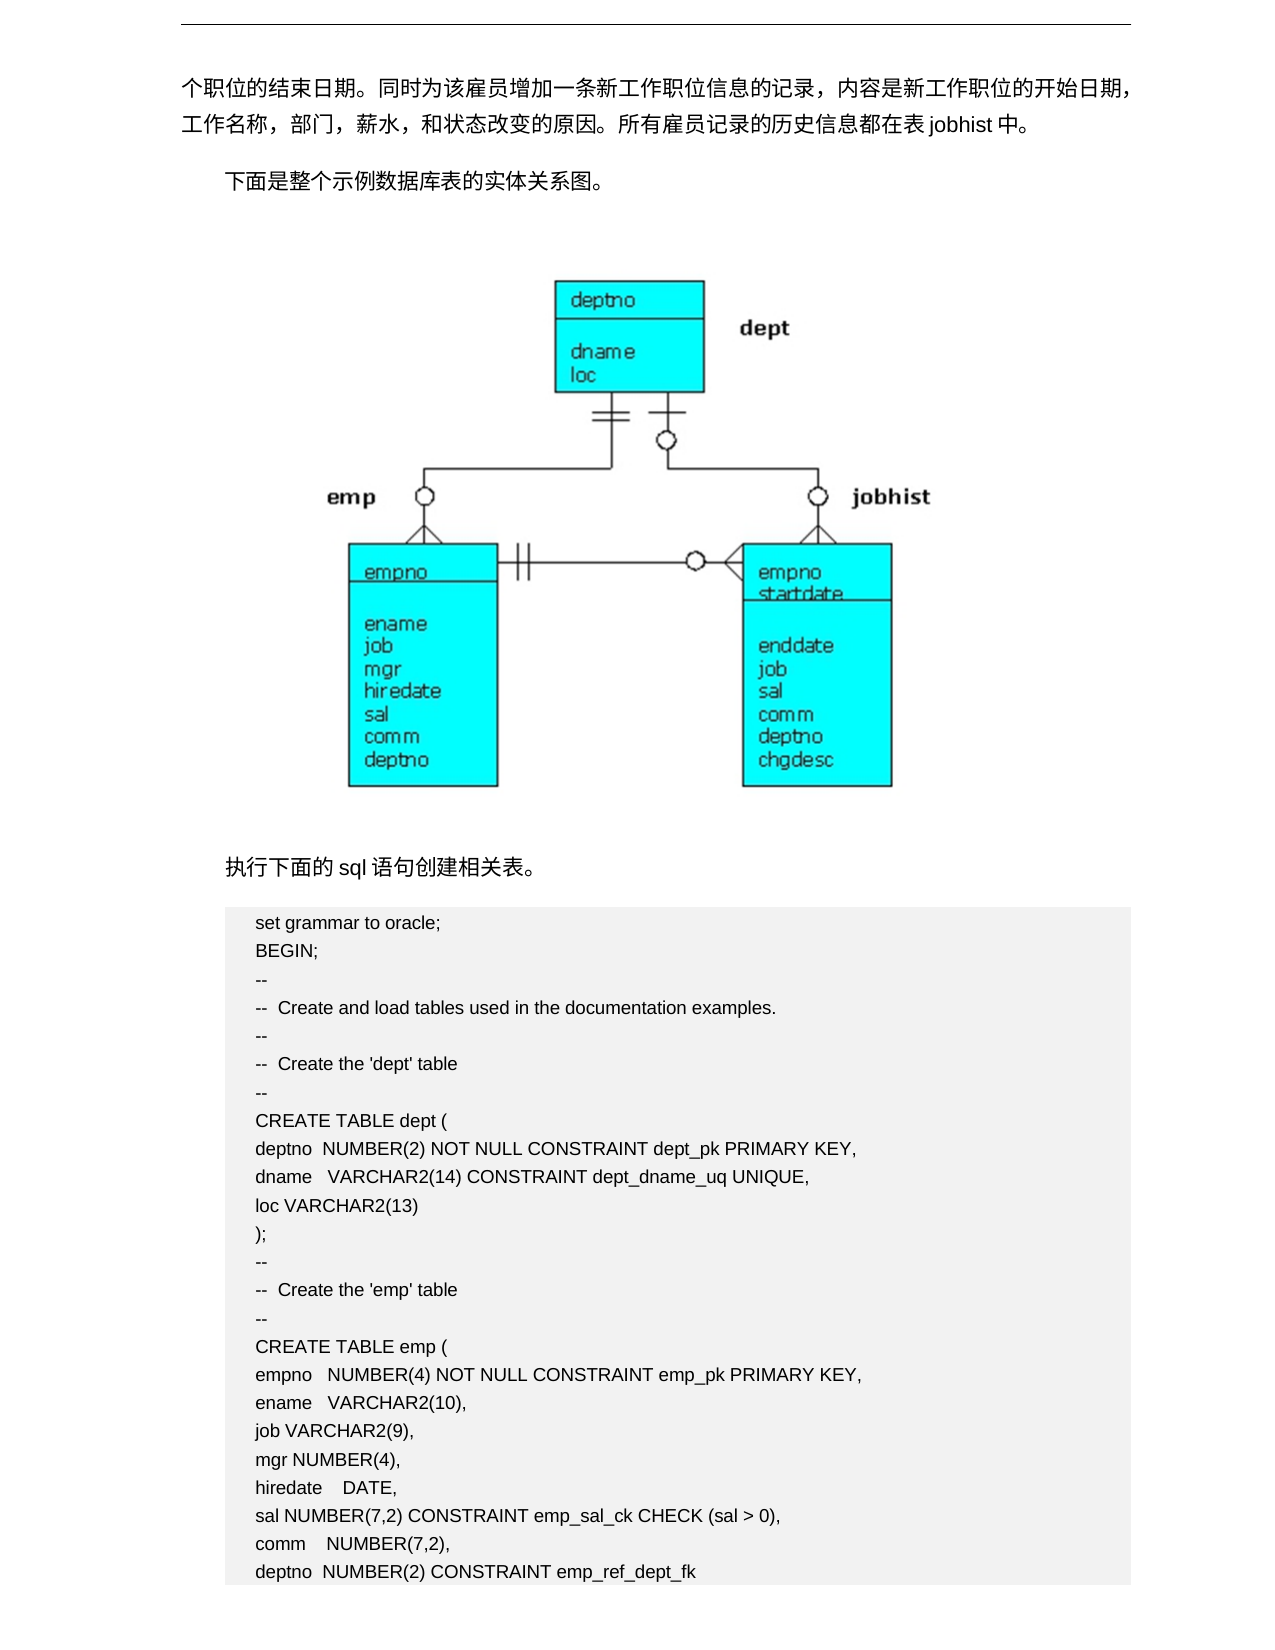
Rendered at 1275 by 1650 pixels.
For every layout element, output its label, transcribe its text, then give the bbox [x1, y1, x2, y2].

text 执行下面的sql语句创建相关表。 [181, 850, 1131, 882]
picture [231, 221, 1005, 826]
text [181, 71, 1131, 139]
text 下面是整个示例数据库表的实体关系图。 [181, 164, 1131, 196]
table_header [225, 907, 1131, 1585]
